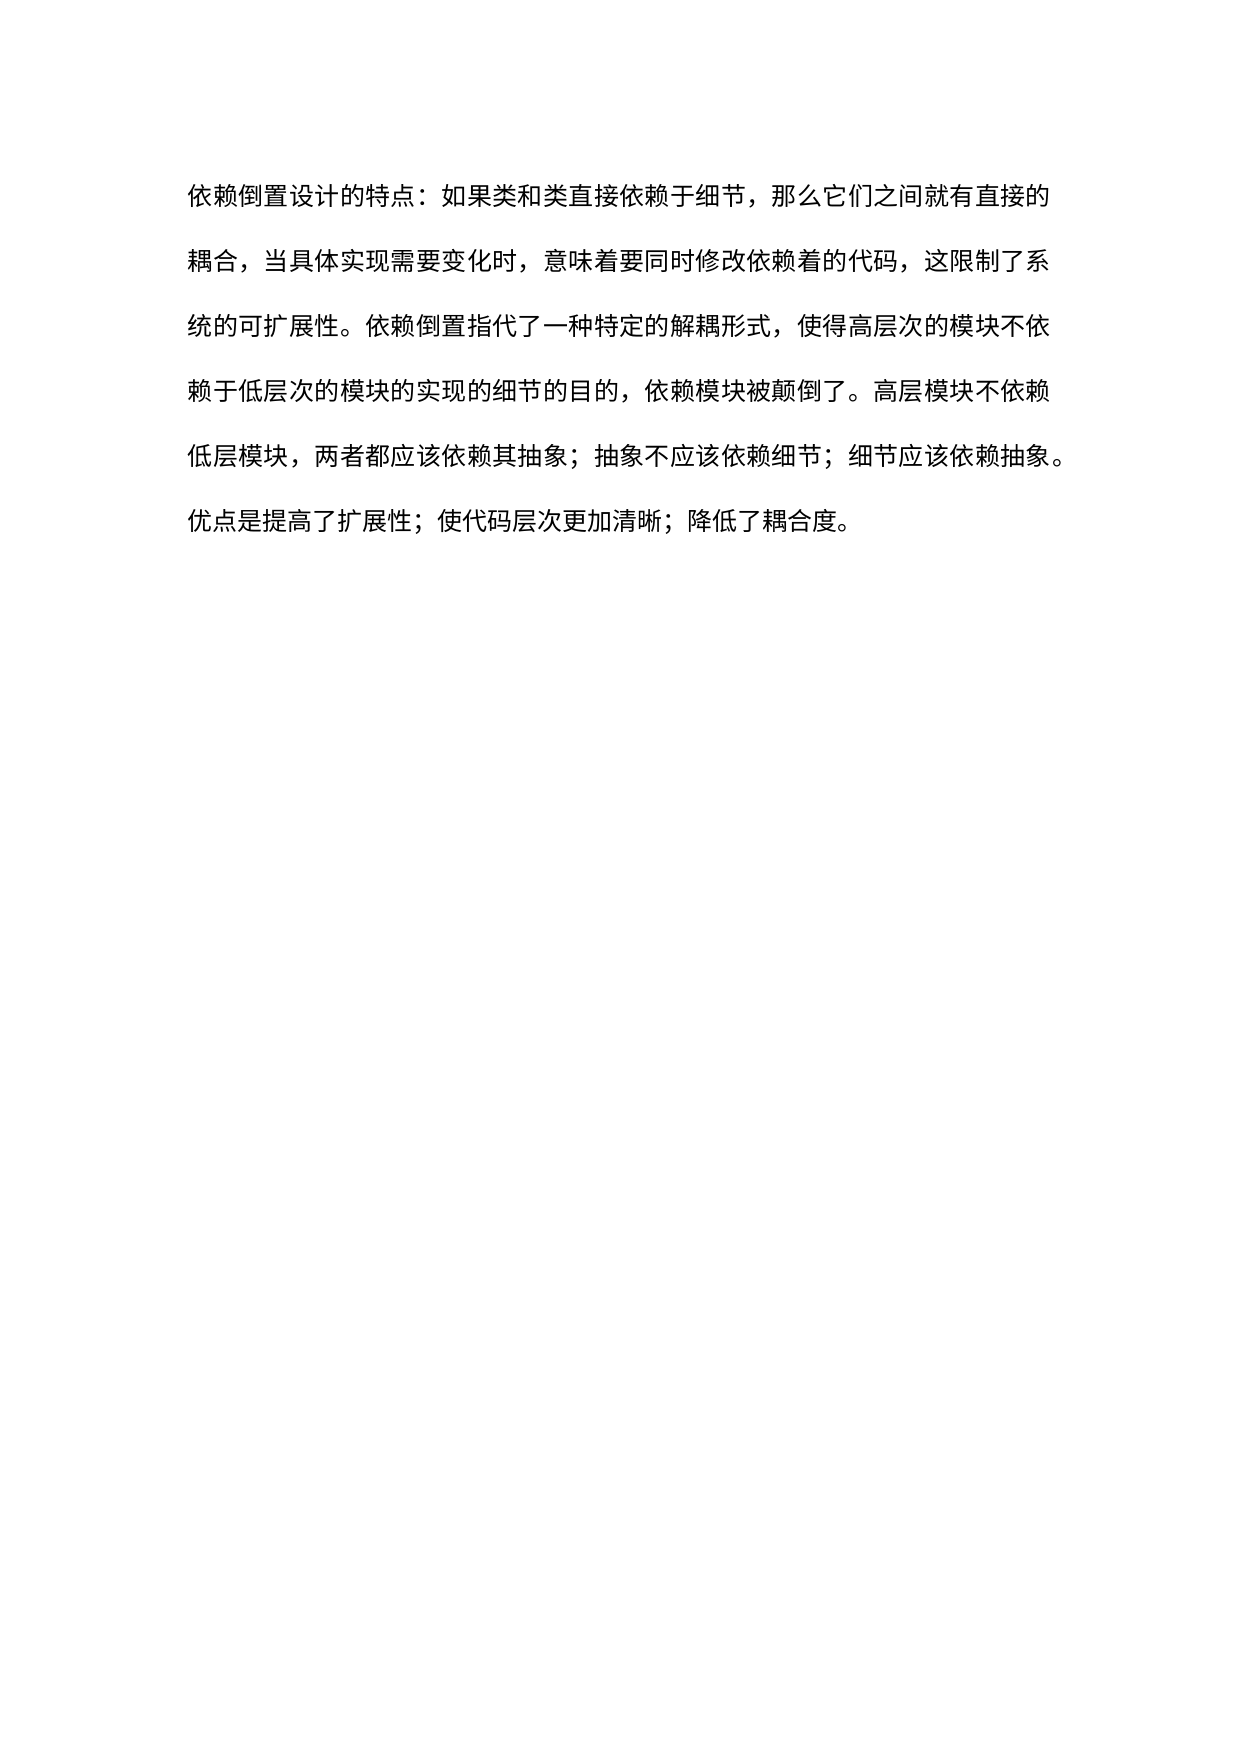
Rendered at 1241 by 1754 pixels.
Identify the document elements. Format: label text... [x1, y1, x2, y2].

text 依赖倒置设计的特点：如果类和类直接依赖于细节，那么它们之间就有直接的耦合，当具体实现需要变化时，意味着要同时修改依赖着的代码，这限制了系统的可扩展性。依赖倒置指代了一种特定的解耦形式，使得高层次的模块不依赖于低层次的模块的实现的细节的目的，依赖模块被颠倒了。高层模块不依赖低层模块，两者都应该依赖其抽象；抽象不应该依赖细节；细节应该依赖抽象。优点是提高了扩展性；使代码层次更加清晰；降低了耦合度。 [187, 162, 1053, 552]
